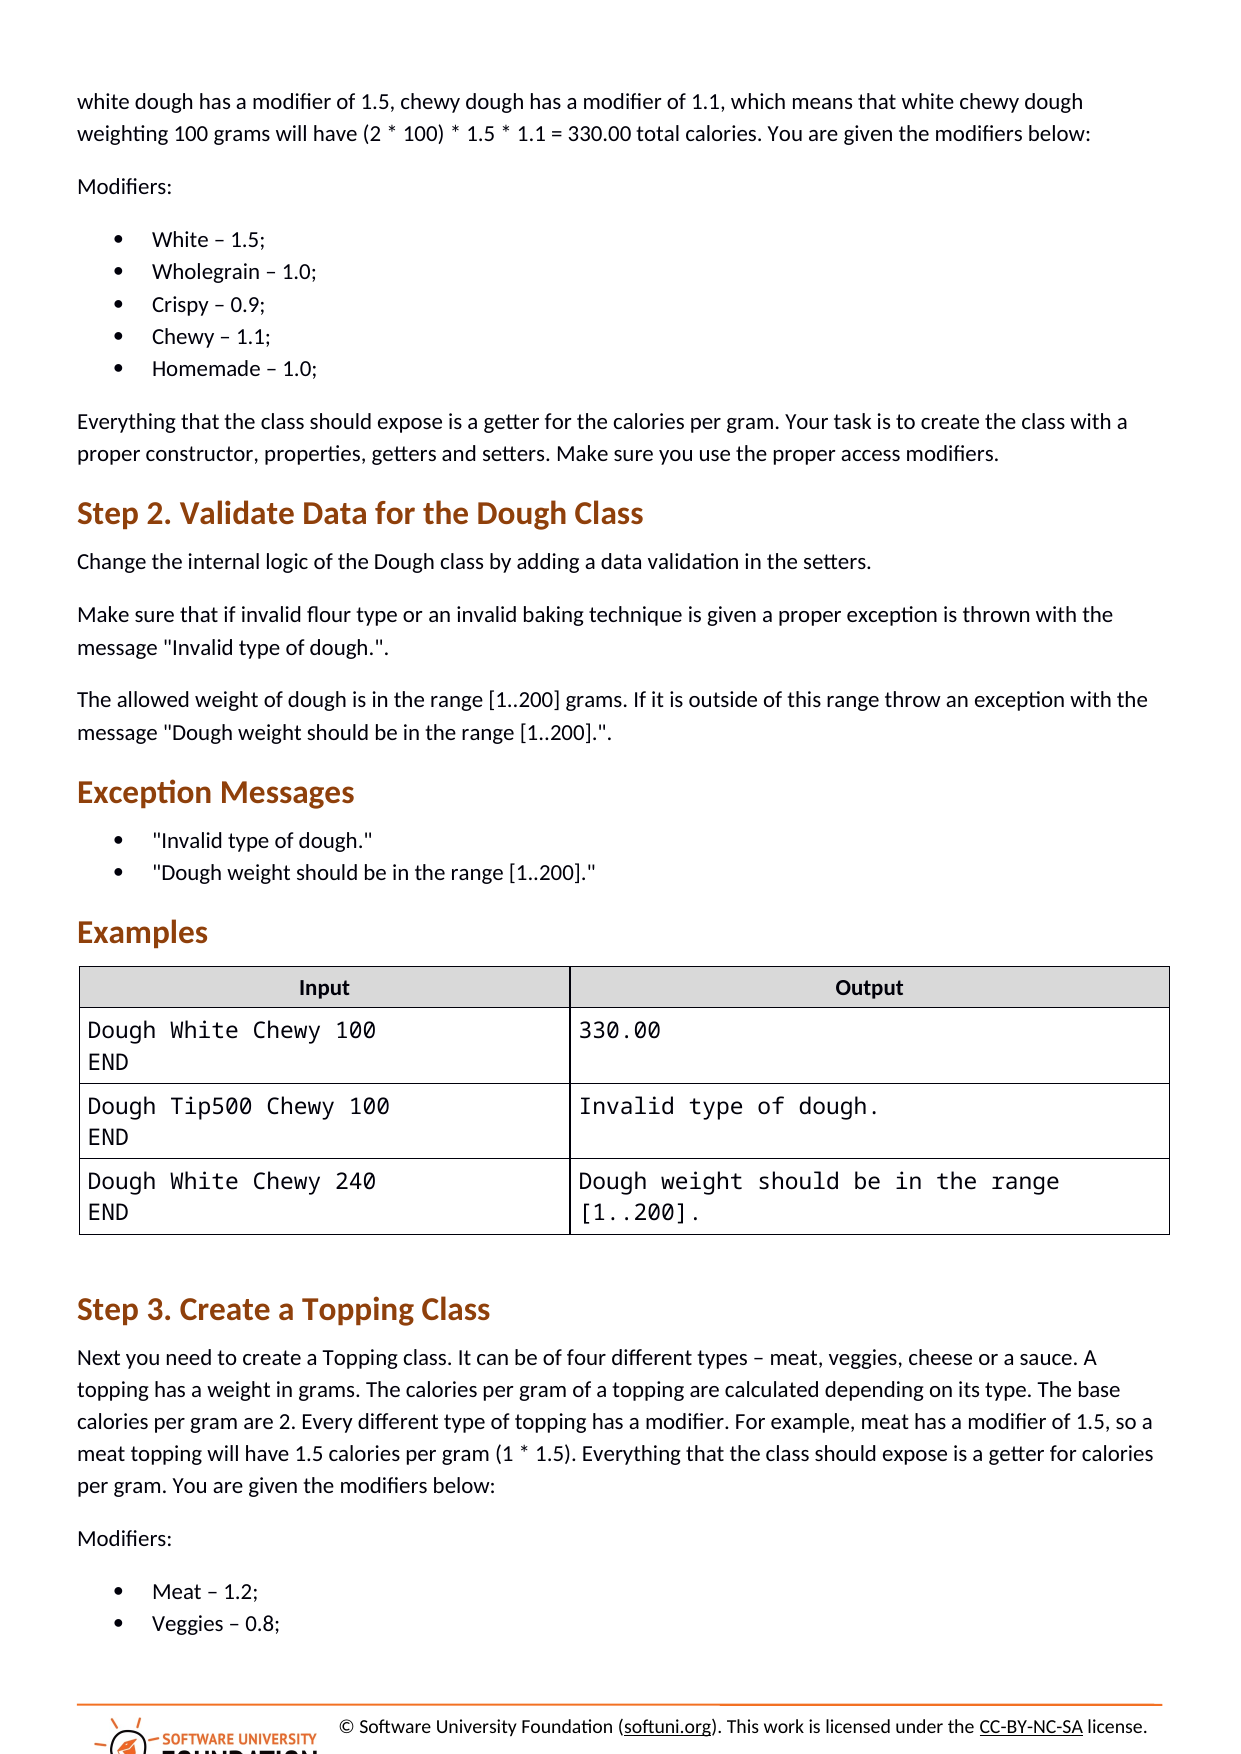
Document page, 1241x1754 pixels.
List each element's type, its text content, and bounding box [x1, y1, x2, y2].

table_cell Dough White Chewy 100 END [80, 1008, 569, 1083]
list Homemade – 1.0; [114, 354, 1163, 382]
text Modifiers: [77, 172, 1163, 200]
picture [93, 1717, 317, 1754]
table_header Output [571, 967, 1169, 1007]
subtitle Examples [77, 911, 1163, 952]
list Crispy – 0.9; [114, 290, 1163, 318]
text Make sure that if invalid flour type or an invalid baking technique is given a proper exception is thrown with the message "Invalid type of dough.". [77, 600, 1163, 661]
table_header Input [80, 967, 569, 1007]
table_cell 330.00 [571, 1008, 1169, 1083]
text Change the internal logic of the Dough class by adding a data validation in the setters. [77, 547, 1163, 575]
text Next you need to create a Topping class. It can be of four different types – meat, veggies, cheese or a sauce. A topping has a weight in grams. The calories per gram of a topping are calculated depending on its type. The base calories per gram are 2. Every different type of topping has a modifier. For example, meat has a modifier of 1.5, so a meat topping will have 1.5 calories per gram (1 * 1.5). Everything that the class should expose is a getter for calories per gram. You are given the modifiers below: [77, 1343, 1163, 1499]
list Chewy – 1.1; [114, 322, 1163, 350]
list "Invalid type of dough." [114, 826, 1163, 854]
list Meat – 1.2; [114, 1577, 1163, 1605]
subtitle Step 2. Validate Data for the Dough Class [77, 492, 1163, 533]
list Veggies – 0.8; [114, 1609, 1163, 1638]
table_cell Dough Tip500 Chewy 100 END [80, 1084, 569, 1158]
text Everything that the class should expose is a getter for the calories per gram. Your task is to create the class with a proper constructor, properties, getters and setters. Make sure you use the proper access modifiers. [77, 407, 1163, 467]
list "Dough weight should be in the range [1..200]." [114, 858, 1163, 886]
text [77, 87, 1163, 147]
text Modifiers: [77, 1524, 1163, 1552]
text The allowed weight of dough is in the range [1..200] grams. If it is outside of this range throw an exception with the message "Dough weight should be in the range [1..200].". [77, 686, 1163, 746]
list Wholegrain – 1.0; [114, 257, 1163, 286]
table_cell Invalid type of dough. [571, 1084, 1169, 1158]
subtitle Step 3. Create a Topping Class [77, 1287, 1163, 1328]
table_cell Dough White Chewy 240 END [80, 1159, 569, 1233]
table_cell Dough weight should be in the range [1..200]. [571, 1159, 1169, 1233]
subtitle Exception Messages [77, 771, 1163, 812]
list White – 1.5; [114, 225, 1163, 253]
